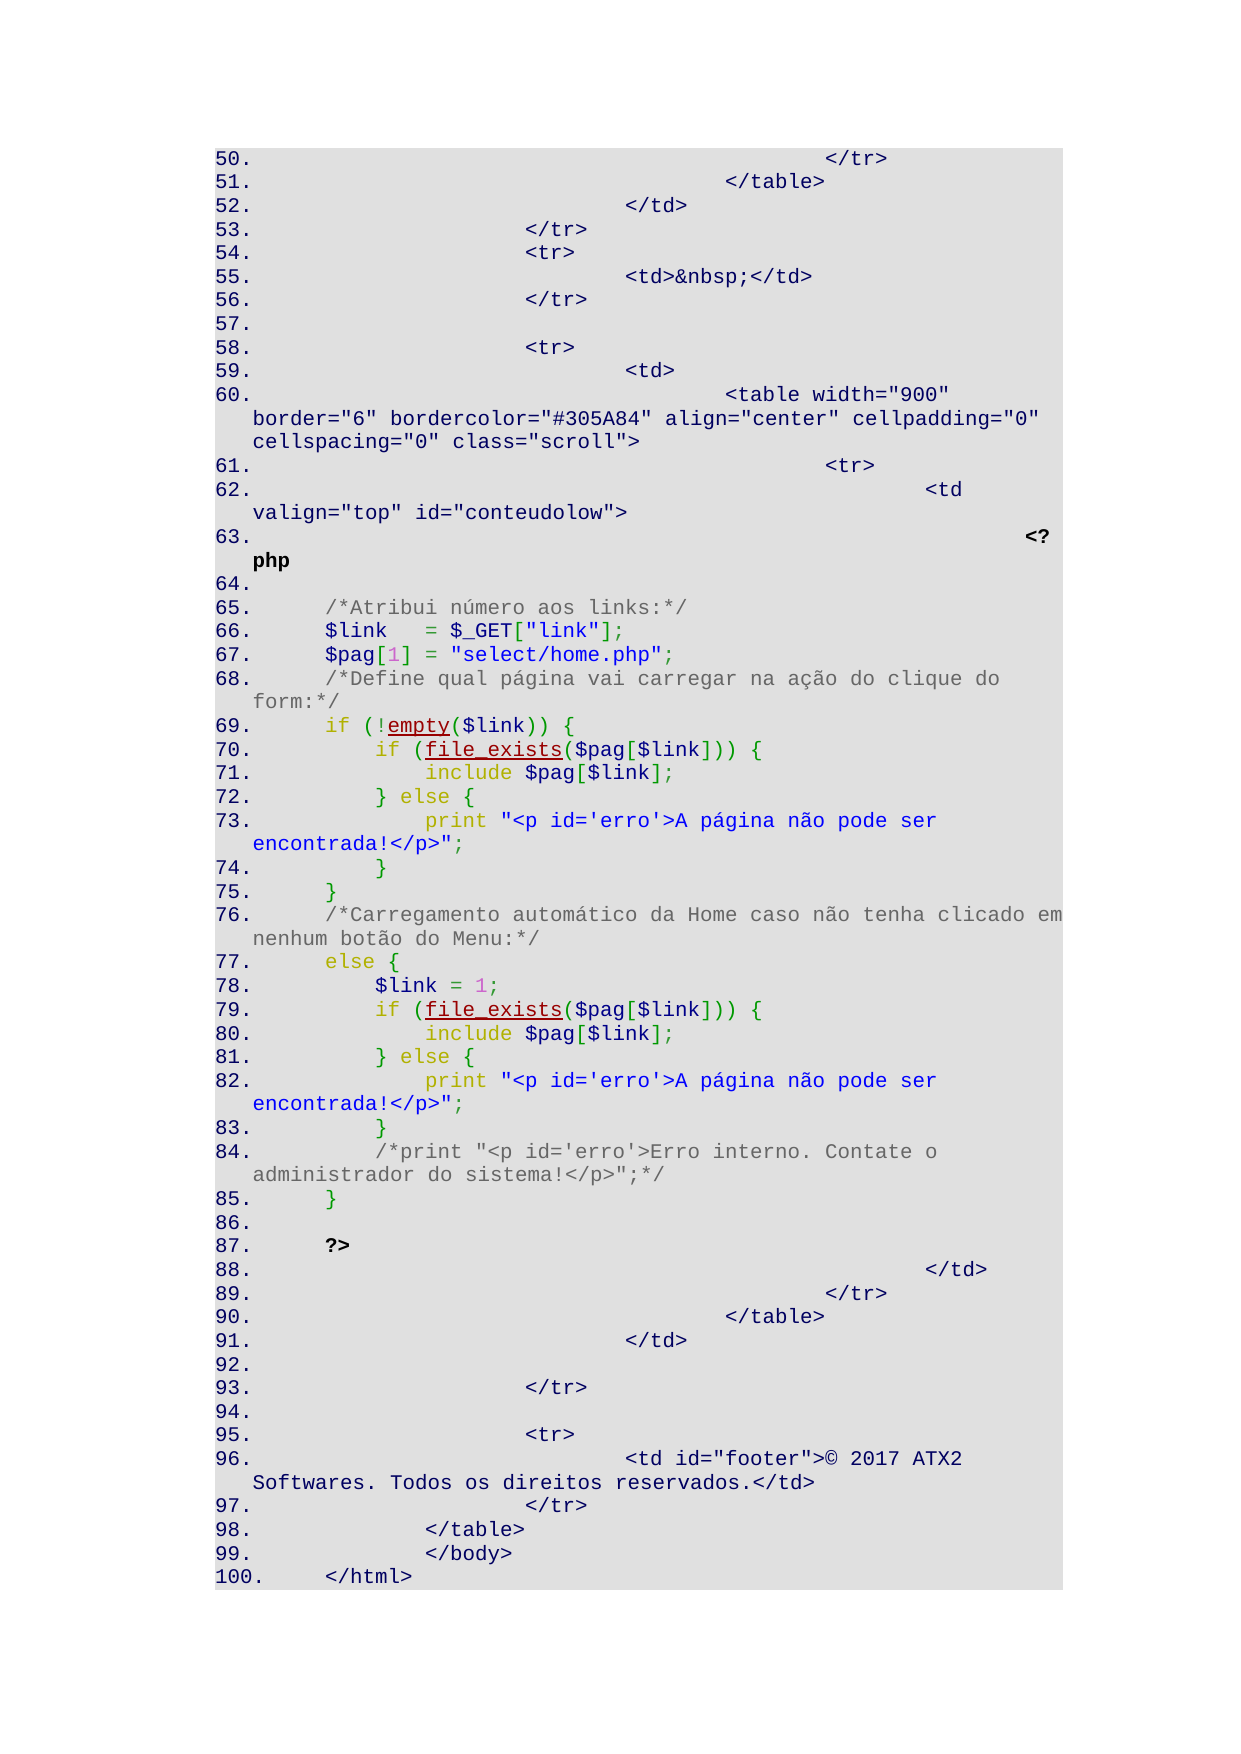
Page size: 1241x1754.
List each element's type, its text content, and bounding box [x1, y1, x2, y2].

list if (!empty($link)) { [215, 715, 1063, 739]
list </td> [215, 1259, 1063, 1283]
list /*Define qual página vai carregar na ação do clique do form:*/ [215, 668, 1063, 715]
list </table> [215, 171, 1063, 195]
list </body> [215, 1543, 1063, 1566]
list else { [215, 952, 1063, 975]
list } [215, 857, 1063, 881]
list </tr> [215, 1495, 1063, 1519]
list <tr> [215, 242, 1063, 266]
list /*print "<p id='erro'>Erro interno. Contate o administrador do sistema!</p>";*/ [215, 1141, 1063, 1188]
list $link = $_GET["link"]; [215, 621, 1063, 644]
list <td id="footer">© 2017 ATX2 Softwares. Todos os direitos reservados.</td> [215, 1448, 1063, 1495]
list if (file_exists($pag[$link])) { [215, 999, 1063, 1022]
list </table> [215, 1306, 1063, 1330]
list } else { [215, 1046, 1063, 1070]
list } else { [215, 786, 1063, 810]
list </td> [215, 1330, 1063, 1353]
list </tr> [215, 148, 1063, 171]
list include $pag[$link]; [215, 1022, 1063, 1046]
list </tr> [215, 289, 1063, 313]
list <?php [215, 526, 1063, 573]
list /*Atribui número aos links:*/ [215, 597, 1063, 621]
list <td valign="top" id="conteudolow"> [215, 479, 1063, 526]
list </td> [215, 195, 1063, 218]
list </table> [215, 1519, 1063, 1543]
list print "<p id='erro'>A página não pode ser encontrada!</p>"; [215, 810, 1063, 857]
list <tr> [215, 337, 1063, 360]
list $pag[1] = "select/home.php"; [215, 644, 1063, 668]
list </html> [215, 1566, 1063, 1590]
list <td>&nbsp;</td> [215, 266, 1063, 289]
list } [215, 1117, 1063, 1141]
list if (file_exists($pag[$link])) { [215, 739, 1063, 762]
list <tr> [215, 1424, 1063, 1448]
list <td> [215, 360, 1063, 384]
list $link = 1; [215, 975, 1063, 999]
list /*Carregamento automático da Home caso não tenha clicado em nenhum botão do Menu:*/ [215, 904, 1063, 952]
list ?> [215, 1235, 1063, 1259]
list print "<p id='erro'>A página não pode ser encontrada!</p>"; [215, 1070, 1063, 1117]
list } [215, 1188, 1063, 1212]
list <tr> [215, 455, 1063, 479]
list </tr> [215, 1377, 1063, 1401]
list include $pag[$link]; [215, 762, 1063, 786]
list </tr> [215, 1283, 1063, 1306]
list <table width="900" border="6" bordercolor="#305A84" align="center" cellpadding="0" cellspacing="0" class="scroll"> [215, 384, 1063, 455]
list </tr> [215, 218, 1063, 242]
list } [215, 881, 1063, 904]
